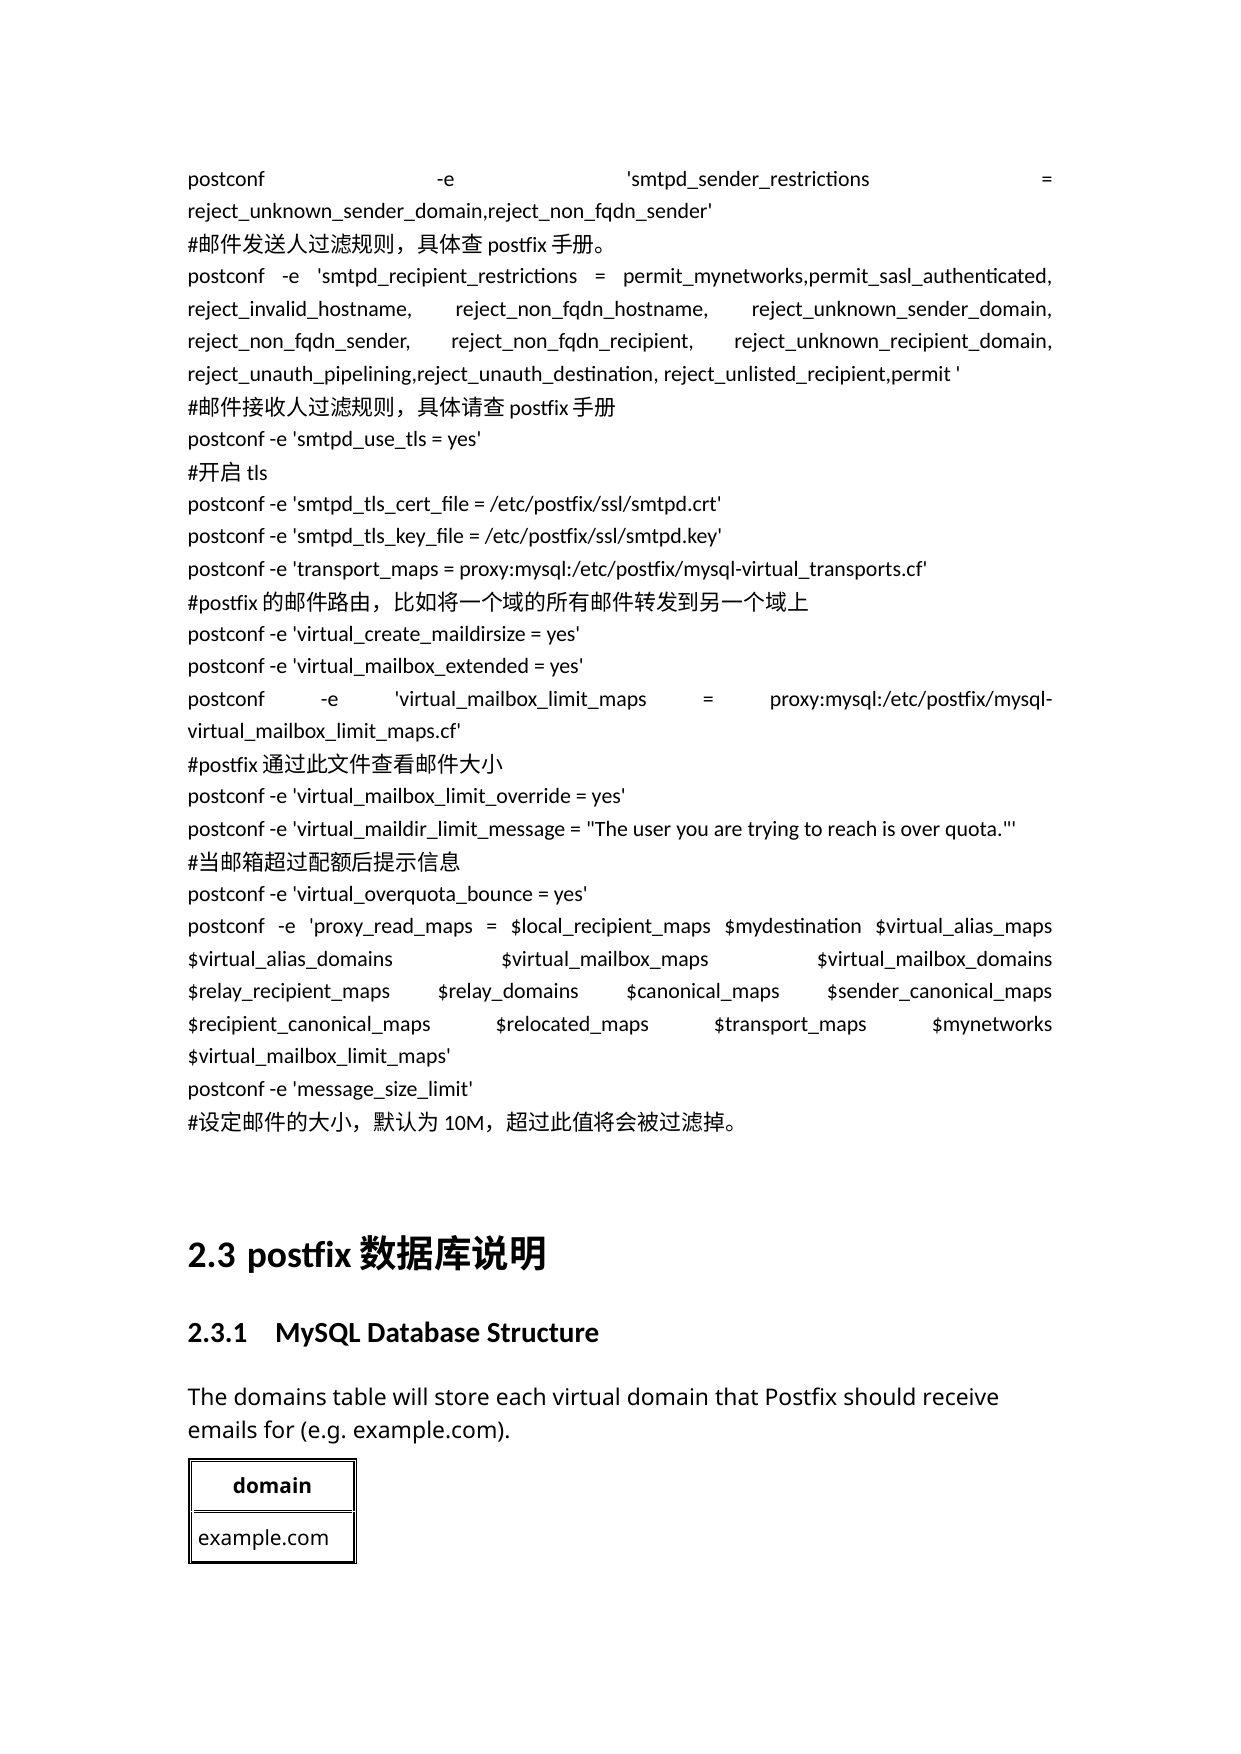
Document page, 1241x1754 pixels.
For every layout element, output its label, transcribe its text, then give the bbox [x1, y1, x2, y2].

text postconf -e 'proxy_read_maps = $local_recipient_maps $mydestination $virtual_alias_maps $virtual_alias_domains $virtual_mailbox_maps $virtual_mailbox_domains $relay_recipient_maps $relay_domains $canonical_maps $sender_canonical_maps $recipient_canonical_maps $relocated_maps $transport_maps $mynetworks $virtual_mailbox_limit_maps' [187, 909, 1053, 1072]
text #当邮箱超过配额后提示信息 [187, 844, 1053, 877]
text #邮件发送人过滤规则，具体查postfix手册。 [187, 227, 1053, 259]
text #设定邮件的大小，默认为，超过此值将会被过滤掉。 [187, 1104, 1053, 1137]
text postconf -e 'smtpd_recipient_restrictions = permit_mynetworks,permit_sasl_authenticated, reject_invalid_hostname, reject_non_fqdn_hostname, reject_unknown_sender_domain, reject_non_fqdn_sender, reject_non_fqdn_recipient, reject_unknown_recipient_domain, reject_unauth_pipelining,reject_unauth_destination, reject_unlisted_recipient,permit ' [187, 259, 1053, 389]
text postconf -e 'smtpd_sender_restrictions = reject_unknown_sender_domain,reject_non_fqdn_sender' [187, 162, 1053, 227]
list MySQL Database Structure [187, 1299, 1053, 1364]
text postconf -e 'smtpd_tls_cert_file = /etc/postfix/ssl/smtpd.crt' [187, 487, 1053, 519]
text postconf -e 'virtual_maildir_limit_message = "The user you are trying to reach is over quota."' [187, 812, 1053, 844]
text #开启tls [187, 454, 1053, 487]
text #postfix通过此文件查看邮件大小 [187, 747, 1053, 779]
text postconf -e 'smtpd_use_tls = yes' [187, 422, 1053, 454]
table_header domain [192, 1462, 353, 1509]
text postconf -e 'transport_maps = proxy:mysql:/etc/postfix/mysql-virtual_transports.cf' [187, 552, 1053, 584]
text postconf -e 'virtual_overquota_bounce = yes' [187, 877, 1053, 909]
text postconf -e 'smtpd_tls_key_file = /etc/postfix/ssl/smtpd.key' [187, 519, 1053, 552]
text #postfix的邮件路由，比如将一个域的所有邮件转发到另一个域上 [187, 584, 1053, 617]
list postfix数据库说明 [187, 1218, 1053, 1283]
table_cell example.com [192, 1510, 354, 1561]
text postconf -e 'virtual_mailbox_limit_maps = proxy:mysql:/etc/postfix/mysql-virtual_mailbox_limit_maps.cf' [187, 682, 1053, 747]
text postconf -e 'message_size_limit' [187, 1072, 1053, 1104]
text postconf -e 'virtual_create_maildirsize = yes' [187, 617, 1053, 649]
text postconf -e 'virtual_mailbox_limit_override = yes' [187, 779, 1053, 812]
text postconf -e 'virtual_mailbox_extended = yes' [187, 649, 1053, 682]
text The domains table will store each virtual domain that Postfix should receive emails for (e.g. example.com). [187, 1381, 1053, 1446]
text #邮件接收人过滤规则，具体请查postfix手册 [187, 389, 1053, 422]
